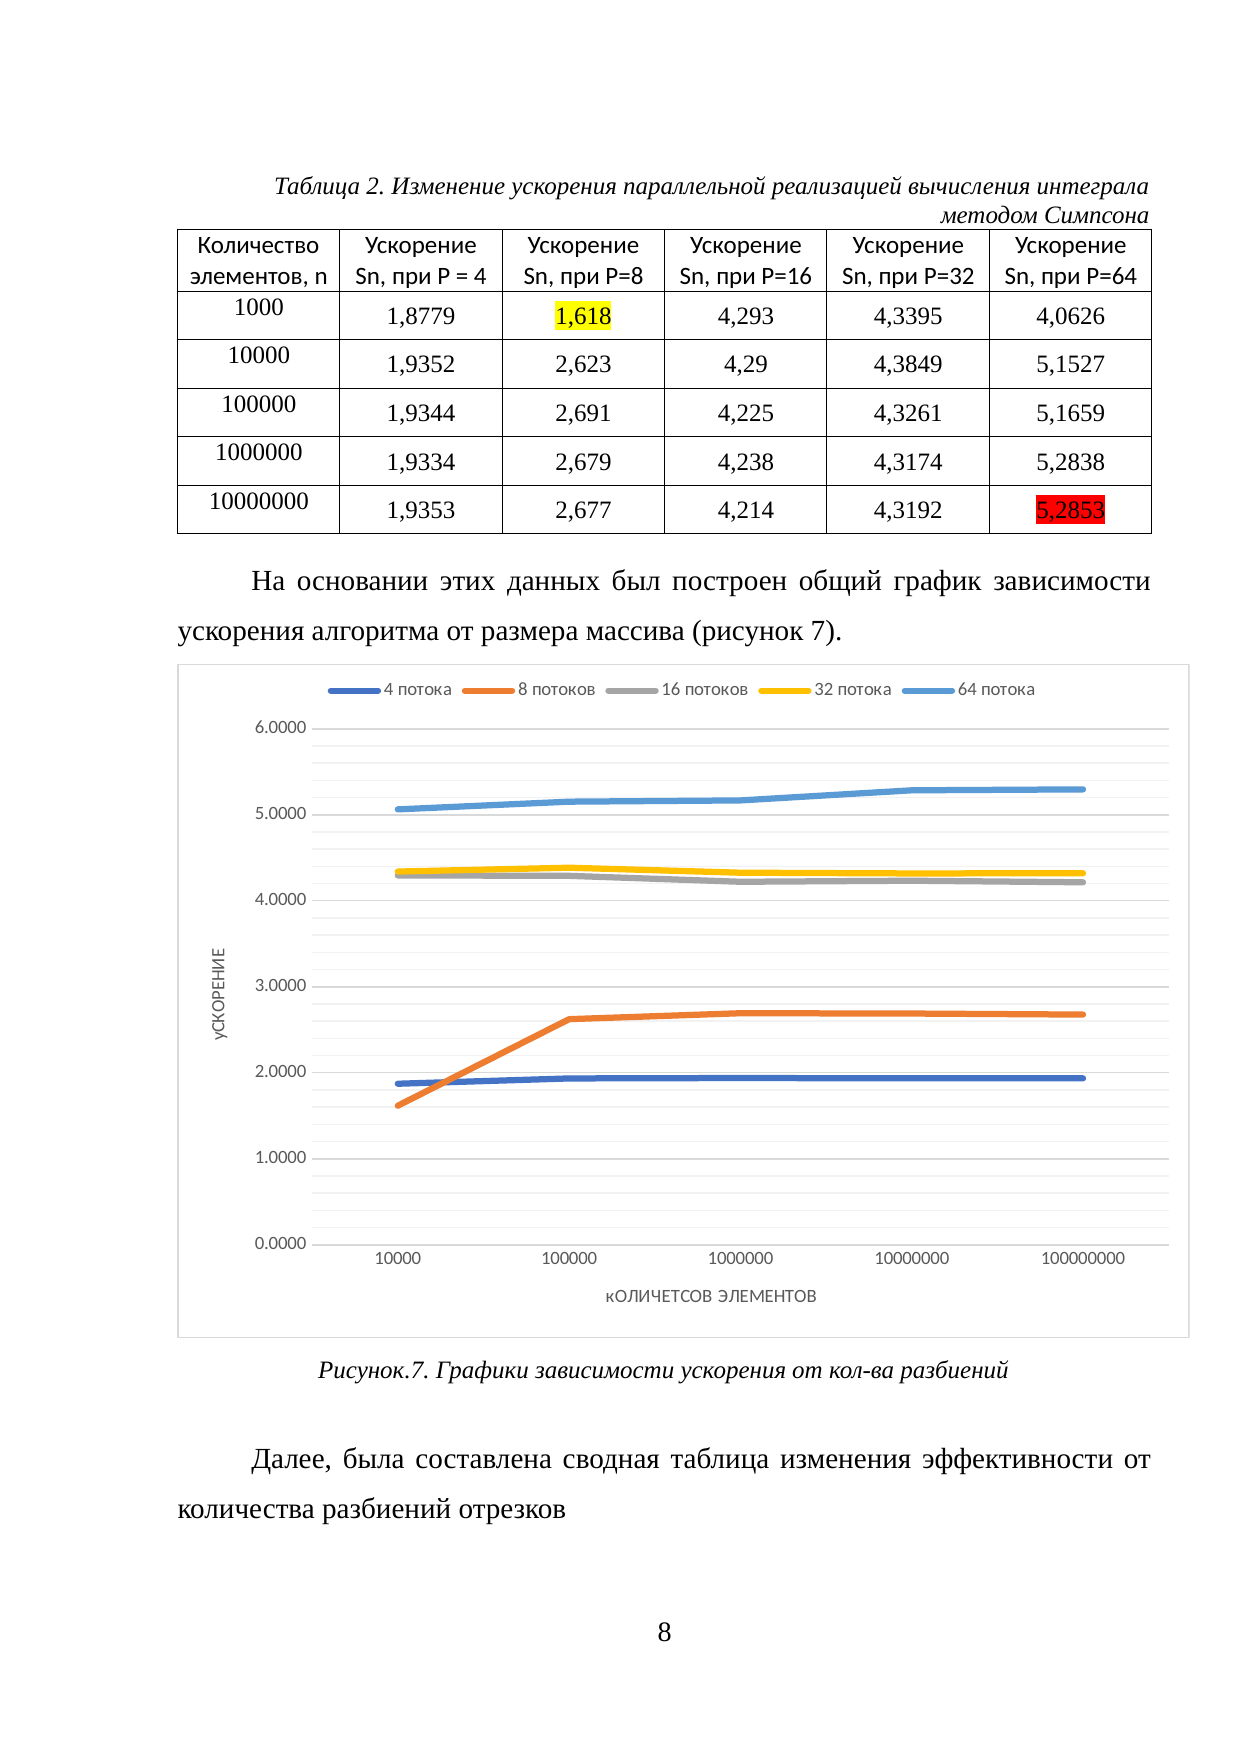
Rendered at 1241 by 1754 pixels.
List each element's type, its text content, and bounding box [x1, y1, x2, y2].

table_cell 4,3261 [827, 389, 989, 436]
table_header Ускорение Sn, при P=64 [990, 230, 1151, 291]
table_cell 4,3174 [827, 437, 989, 485]
table_cell 100000 [178, 389, 339, 436]
text Рисунок.7. Графики зависимости ускорения от кол-ва разбиений [177, 1355, 1152, 1383]
text Далее, была составлена сводная таблица изменения эффективности от количества разбиений отрезков [177, 1441, 1152, 1525]
table_cell 4,225 [665, 389, 826, 436]
table_cell 2,679 [503, 437, 664, 485]
table_header Ускорение Sn, при P = 4 [340, 230, 502, 291]
table_cell 2,677 [503, 486, 664, 533]
table_header Количество элементов, n [178, 230, 339, 291]
table_cell 4,0626 [990, 292, 1151, 339]
table_cell 4,3192 [827, 486, 989, 533]
table_cell 4,3395 [827, 292, 989, 339]
table_cell 1000000 [178, 437, 339, 485]
table_cell 4,214 [665, 486, 826, 533]
table_cell 1,8779 [340, 292, 502, 339]
table_cell 10000 [178, 340, 339, 388]
table_cell 1000 [178, 292, 339, 339]
table_cell 4,3849 [827, 340, 989, 388]
table_cell 4,293 [665, 292, 826, 339]
table_cell 1,618 [503, 292, 664, 339]
table_cell 5,1659 [990, 389, 1151, 436]
table_cell 10000000 [178, 486, 339, 533]
table_header Ускорение Sn, при P=8 [503, 230, 664, 291]
table_cell 1,9352 [340, 340, 502, 388]
table_cell 1,9344 [340, 389, 502, 436]
table_cell 5,2838 [990, 437, 1151, 485]
table_cell 4,29 [665, 340, 826, 388]
table_header Ускорение Sn, при P=32 [827, 230, 989, 291]
table_cell 1,9353 [340, 486, 502, 533]
table_header Ускорение Sn, при P=16 [665, 230, 826, 291]
table_cell 5,2853 [990, 486, 1151, 533]
table_cell 2,623 [503, 340, 664, 388]
table_cell 5,1527 [990, 340, 1151, 388]
table_cell 4,238 [665, 437, 826, 485]
table_cell 1,9334 [340, 437, 502, 485]
text На основании этих данных был построен общий график зависимости ускорения алгоритма от размера массива (рисунок 7). [177, 563, 1152, 647]
text Таблица 2. Изменение ускорения параллельной реализацией вычисления интеграла методом Симпсона [177, 171, 1152, 228]
table_cell 2,691 [503, 389, 664, 436]
